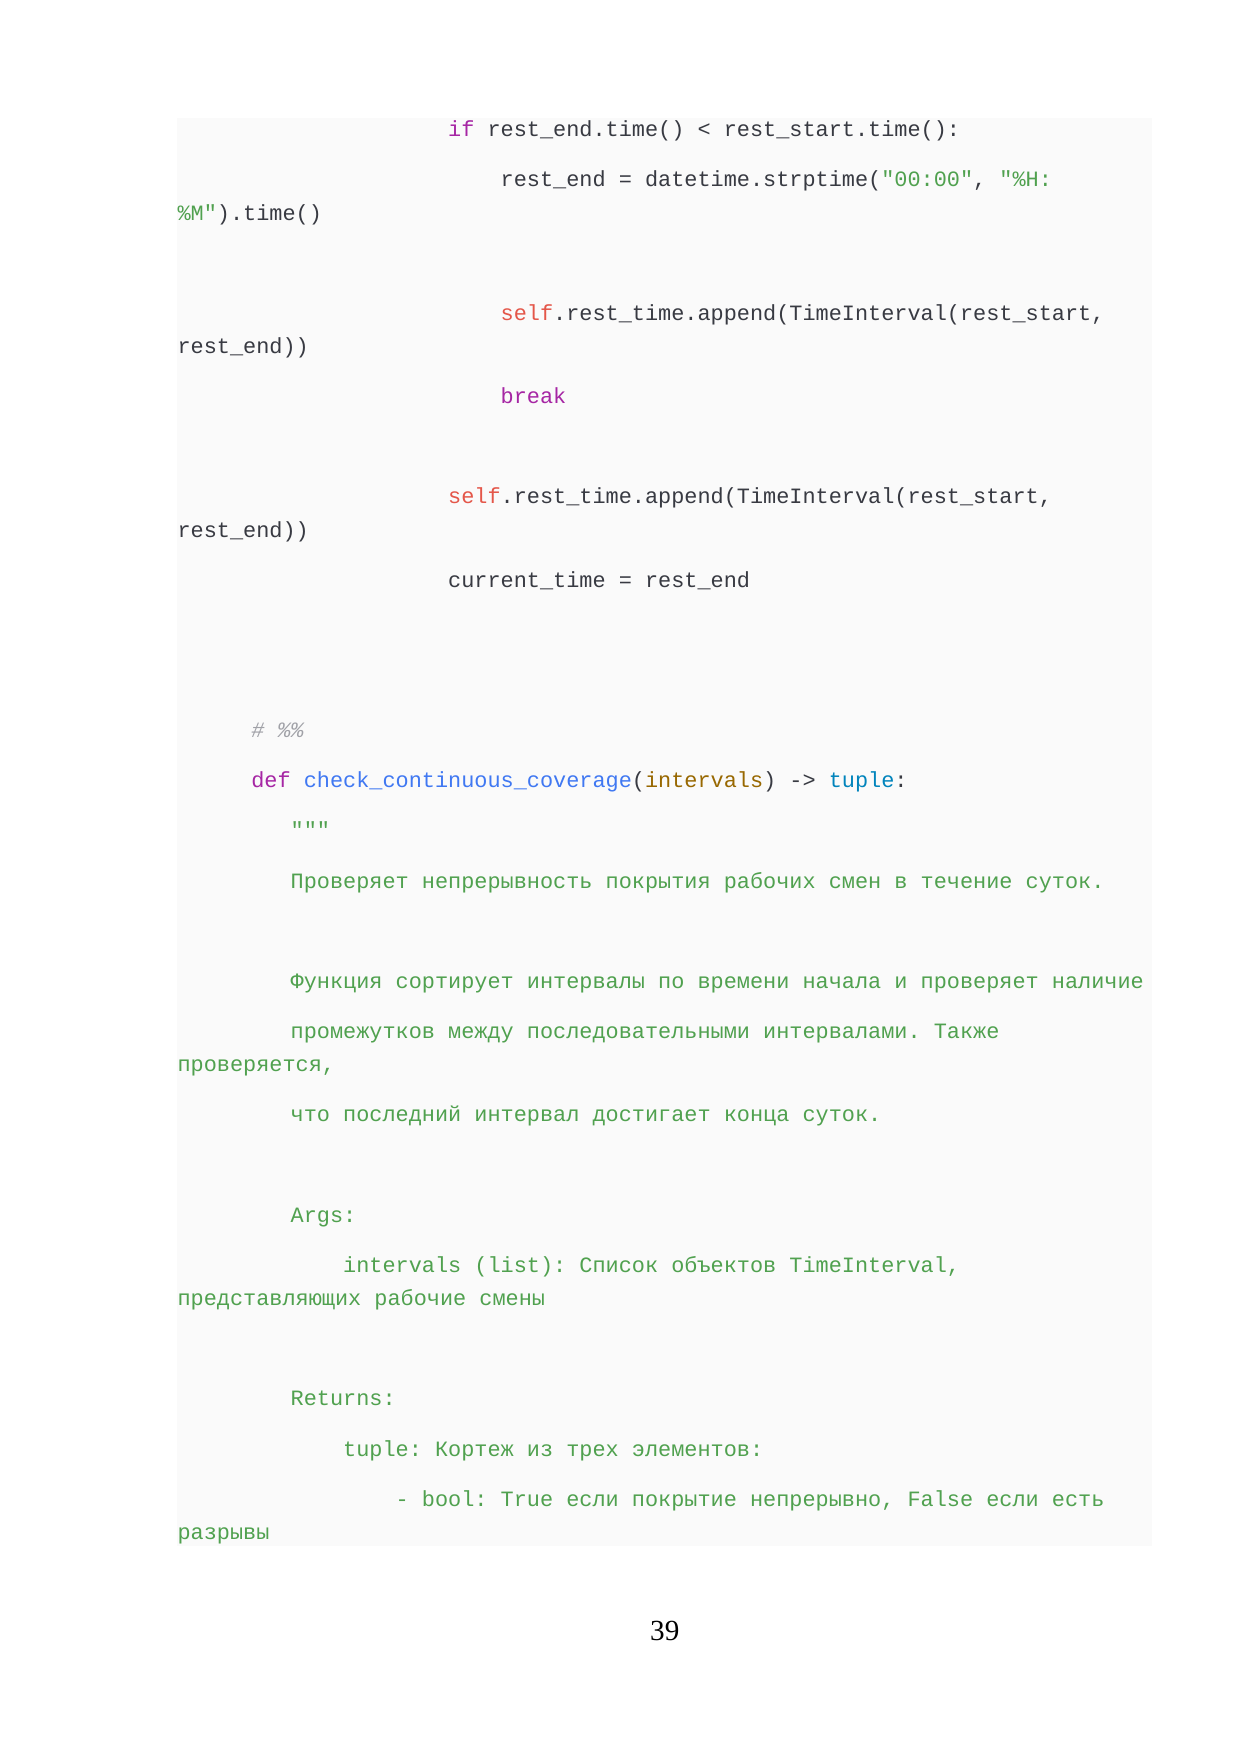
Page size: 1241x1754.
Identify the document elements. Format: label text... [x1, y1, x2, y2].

text tuple: Кортеж из трех элементов: [177, 1438, 1152, 1462]
text что последний интервал достигает конца суток. [177, 1104, 1152, 1128]
text """ [177, 820, 1152, 844]
text rest_end = datetime.strptime("00:00", "%H:%M").time() [177, 168, 1152, 226]
text # %% [177, 719, 1152, 744]
text self.rest_time.append(TimeInterval(rest_start, rest_end)) [177, 486, 1152, 544]
text Функция сортирует интервалы по времени начала и проверяет наличие [177, 970, 1152, 995]
text - bool: True если покрытие непрерывно, False если есть разрывы [177, 1488, 1152, 1546]
text self.rest_time.append(TimeInterval(rest_start, rest_end)) [177, 302, 1152, 360]
text Проверяет непрерывность покрытия рабочих смен в течение суток. [177, 870, 1152, 894]
text break [177, 385, 1152, 410]
text intervals (list): Список объектов TimeInterval, представляющих рабочие смены [177, 1254, 1152, 1312]
text current_time = rest_end [177, 569, 1152, 594]
text def check_continuous_coverage(intervals) -> tuple: [177, 769, 1152, 794]
text Returns: [177, 1388, 1152, 1412]
text промежутков между последовательными интервалами. Также проверяется, [177, 1020, 1152, 1078]
text if rest_end.time() < rest_start.time(): [177, 118, 1152, 143]
text Args: [177, 1204, 1152, 1229]
